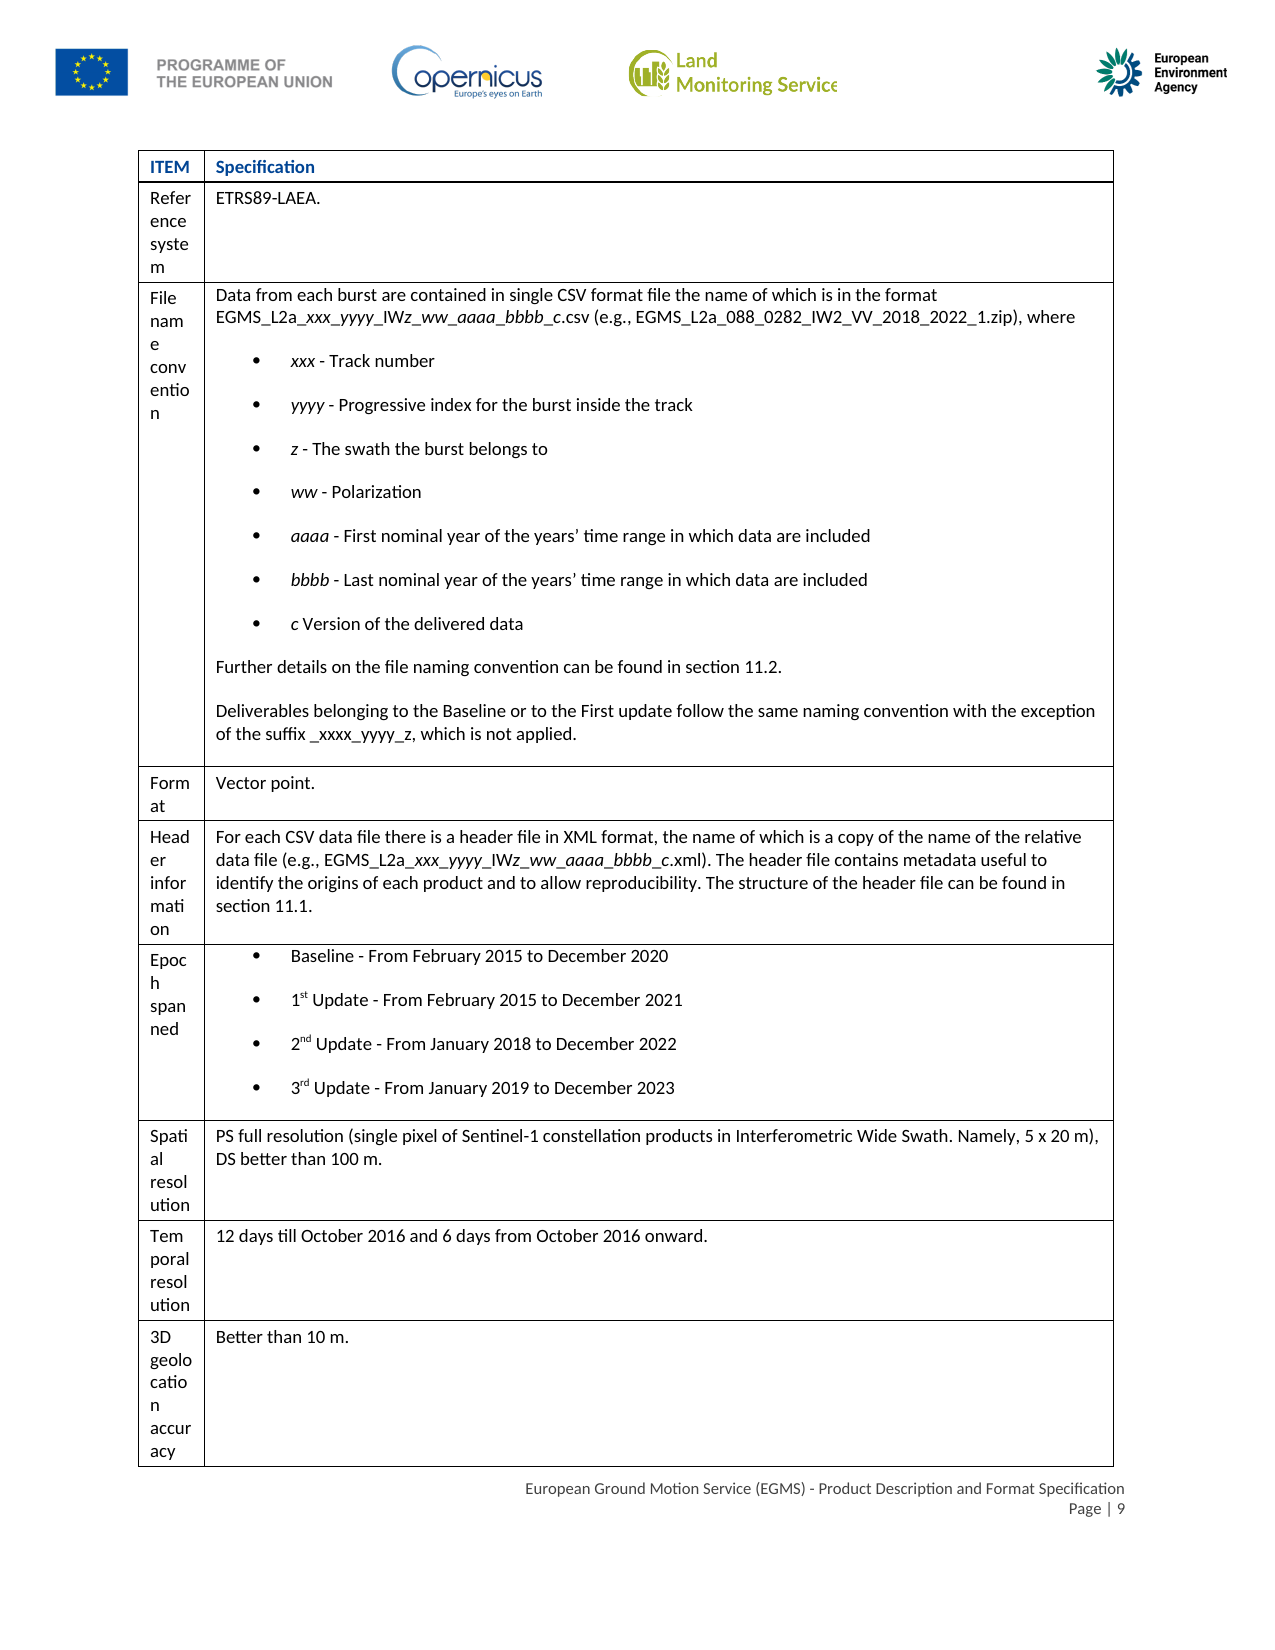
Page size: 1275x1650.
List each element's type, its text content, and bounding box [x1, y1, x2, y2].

table_cell 3D geolocation accuracy [139, 1321, 204, 1466]
table_cell For each CSV data file there is a header file in XML format, the name of which is a copy of the name of the relative data file (e.g., EGMS_L2a_xxx_yyyy_IWz_ww_aaaa_bbbb_c.xml). The header file contains metadata useful to identify the origins of each product and to allow reproducibility. The structure of the header file can be found in section 11.1. [205, 821, 1113, 943]
table_cell Baseline - From February 2015 to December 2020 1st Update - From February 2015 to December 2021 2nd Update - From January 2018 to December 2022 3rd Update - From January 2019 to December 2023 [205, 945, 1113, 1119]
table_cell Format [139, 767, 204, 820]
table_cell 12 days till October 2016 and 6 days from October 2016 onward. [205, 1221, 1113, 1320]
table_cell File name convention [139, 283, 204, 766]
table_cell Epoch spanned [139, 945, 204, 1119]
table_cell PS full resolution (single pixel of Sentinel-1 constellation products in Interferometric Wide Swath. Namely, 5 x 20 m), DS better than 100 m. [205, 1121, 1113, 1220]
table_header Specification [205, 151, 1113, 181]
table_cell Spatial resolution [139, 1121, 204, 1220]
table_cell Data from each burst are contained in single CSV format file the name of which is in the format EGMS_L2a_xxx_yyyy_IWz_ww_aaaa_bbbb_c.csv (e.g., EGMS_L2a_088_0282_IW2_VV_2018_2022_1.zip), where xxx - Track number yyyy - Progressive index for the burst inside the track z - The swath the burst belongs to ww - Polarization aaaa - First nominal year of the years’ time range in which data are included bbbb - Last nominal year of the years’ time range in which data are included c Version of the delivered data Further details on the file naming convention can be found in section 11.2. Deliverables belonging to the Baseline or to the First update follow the same naming convention with the exception of the suffix _xxxx_yyyy_z, which is not applied. [205, 283, 1113, 766]
table_cell Reference system [139, 183, 204, 282]
table_cell Temporal resolution [139, 1221, 204, 1320]
table_cell ETRS89-LAEA. [205, 183, 1113, 282]
table_cell Header information [139, 821, 204, 943]
table_cell Better than 10 m. [205, 1321, 1113, 1466]
picture [628, 50, 837, 97]
picture [1094, 46, 1228, 97]
picture [29, 21, 351, 124]
table_header ITEM [139, 151, 204, 181]
table_cell Vector point. [205, 767, 1113, 820]
picture [371, 15, 560, 130]
